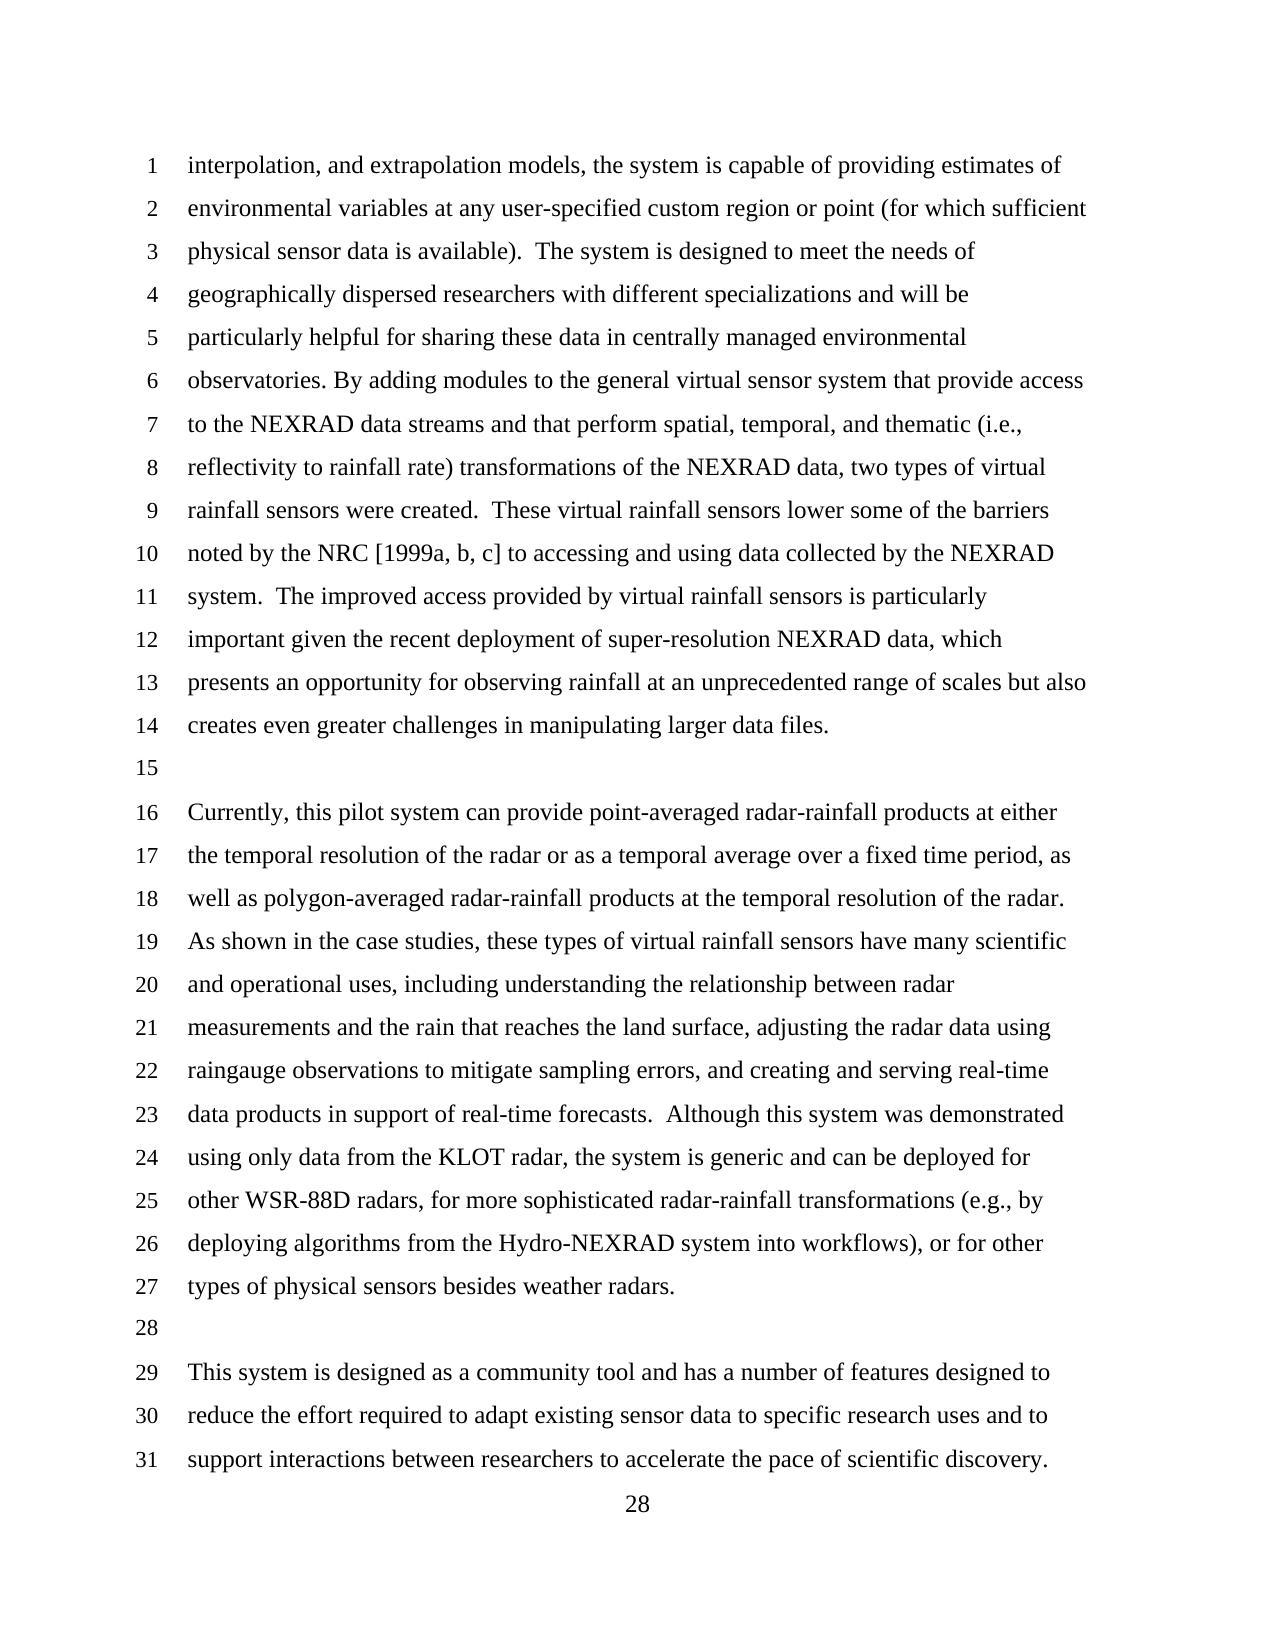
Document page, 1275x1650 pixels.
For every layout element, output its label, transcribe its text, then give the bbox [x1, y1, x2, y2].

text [187, 150, 1087, 739]
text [187, 1357, 1087, 1472]
text Currently, this pilot system can provide point-averaged radar-rainfall products at either the temporal resolution of the radar or as a temporal average over a fixed time period, as well as polygon-averaged radar-rainfall products at the temporal resolution of the radar. As shown in the case studies, these types of virtual rainfall sensors have many scientific and operational uses, including understanding the relationship between radar measurements and the rain that reaches the land surface, adjusting the radar data using raingauge observations to mitigate sampling errors, and creating and serving real-time data products in support of real-time forecasts. Although this system was demonstrated using only data from the KLOT radar, the system is generic and can be deployed for other WSR-88D radars, for more sophisticated radar-rainfall transformations (e.g., by deploying algorithms from the Hydro-NEXRAD system into workflows), or for other types of physical sensors besides weather radars. [187, 797, 1087, 1300]
